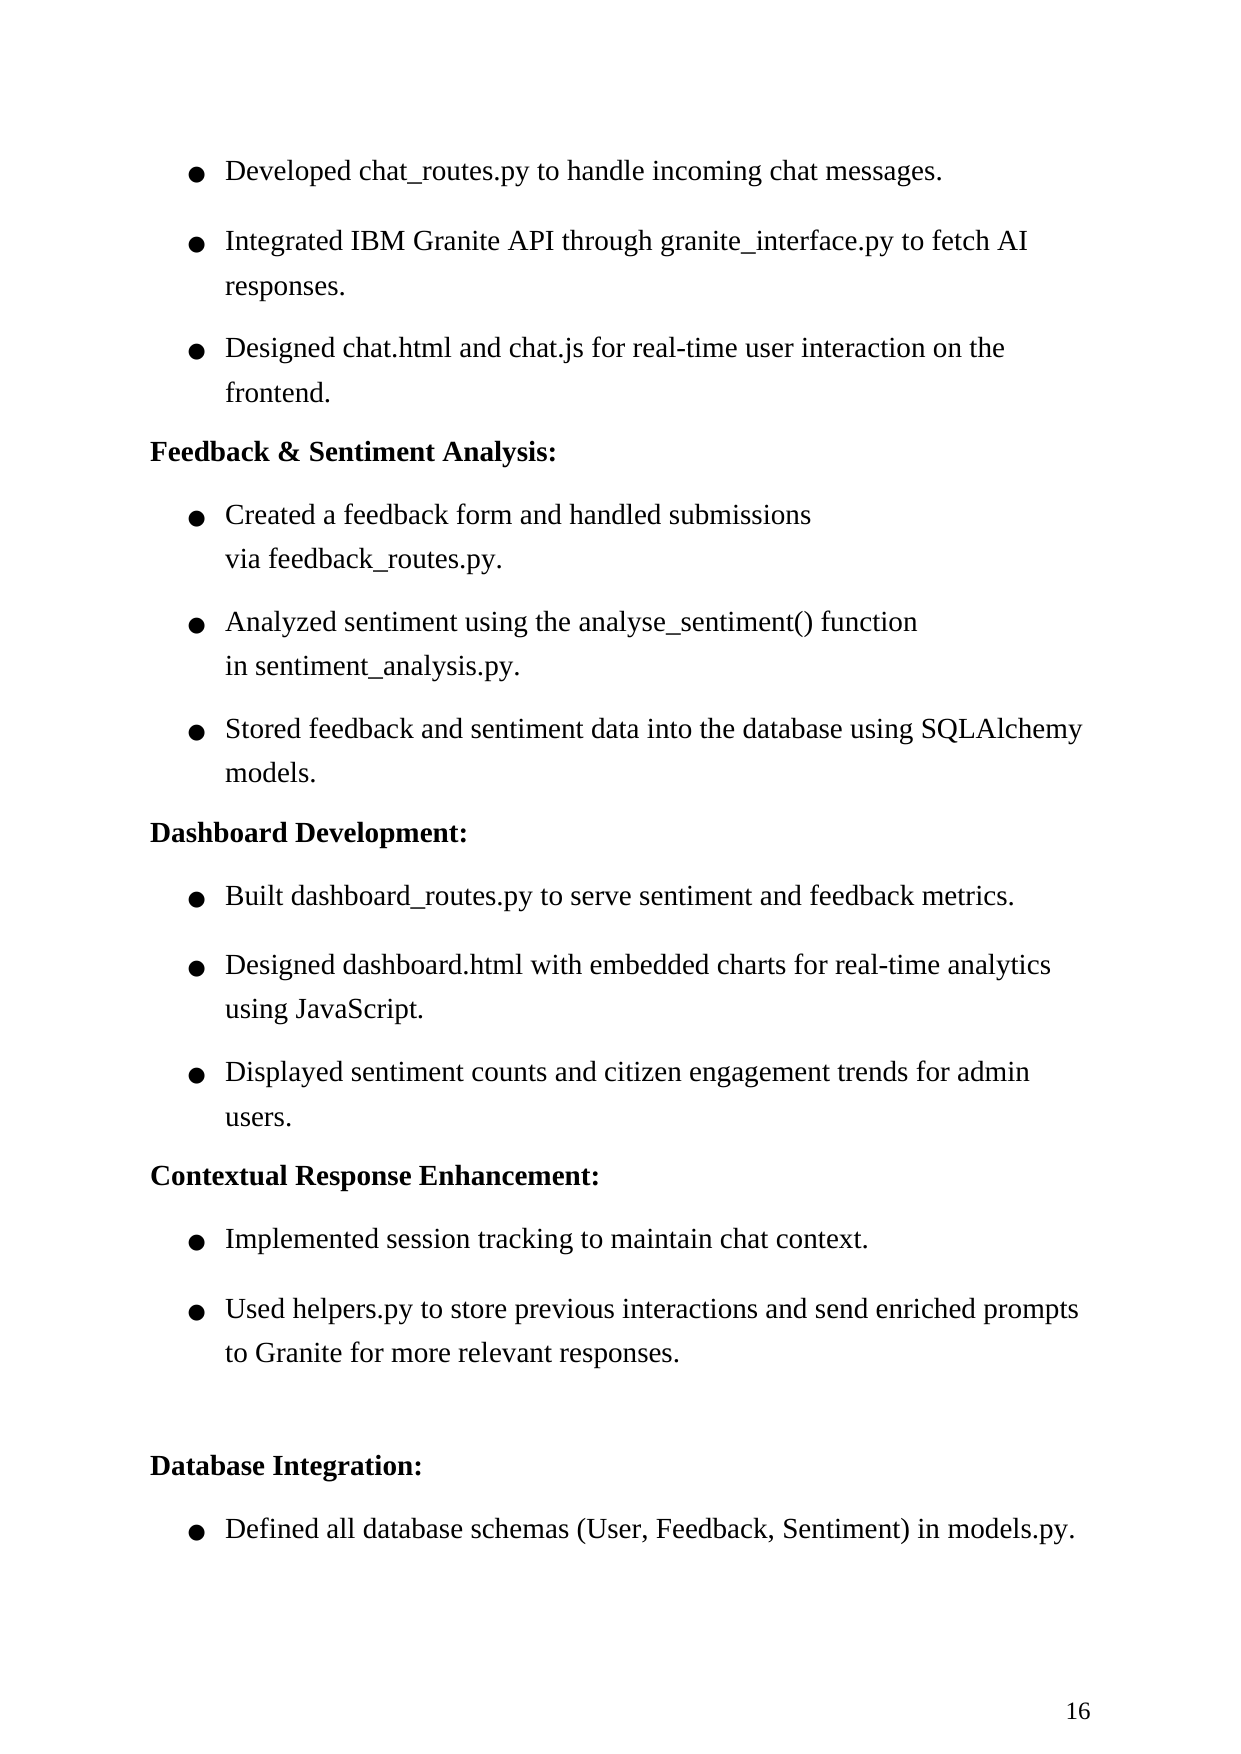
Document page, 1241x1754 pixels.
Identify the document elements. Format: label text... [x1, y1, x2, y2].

list Used helpers.py to store previous interactions and send enriched prompts to Granite for more relevant responses. [187, 1287, 1090, 1369]
text Dashboard Development: [150, 815, 1090, 848]
text Contextual Response Enhancement: [150, 1158, 1090, 1192]
list Defined all database schemas (User, Feedback, Sentiment) in models.py. [187, 1508, 1090, 1550]
list Designed chat.html and chat.js for real-time user interaction on the frontend. [187, 327, 1090, 408]
list Implemented session tracking to maintain chat context. [187, 1217, 1090, 1260]
list Analyzed sentiment using the analyse_sentiment() function in sentiment_analysis.py. [187, 601, 1090, 682]
list Integrated IBM Granite API through granite_interface.py to fetch AI responses. [187, 220, 1090, 301]
text Database Integration: [150, 1448, 1090, 1482]
list Displayed sentiment counts and citizen engagement trends for admin users. [187, 1051, 1090, 1132]
list Created a feedback form and handled submissions via feedback_routes.py. [187, 493, 1090, 575]
list Built dashboard_routes.py to serve sentiment and feedback metrics. [187, 874, 1090, 917]
list Developed chat_routes.py to handle incoming chat messages. [187, 150, 1090, 193]
list Designed dashboard.html with embedded charts for real-time analytics using JavaScript. [187, 944, 1090, 1025]
list Stored feedback and sentiment data into the database using SQLAlchemy models. [187, 708, 1090, 789]
text Feedback & Sentiment Analysis: [150, 434, 1090, 468]
